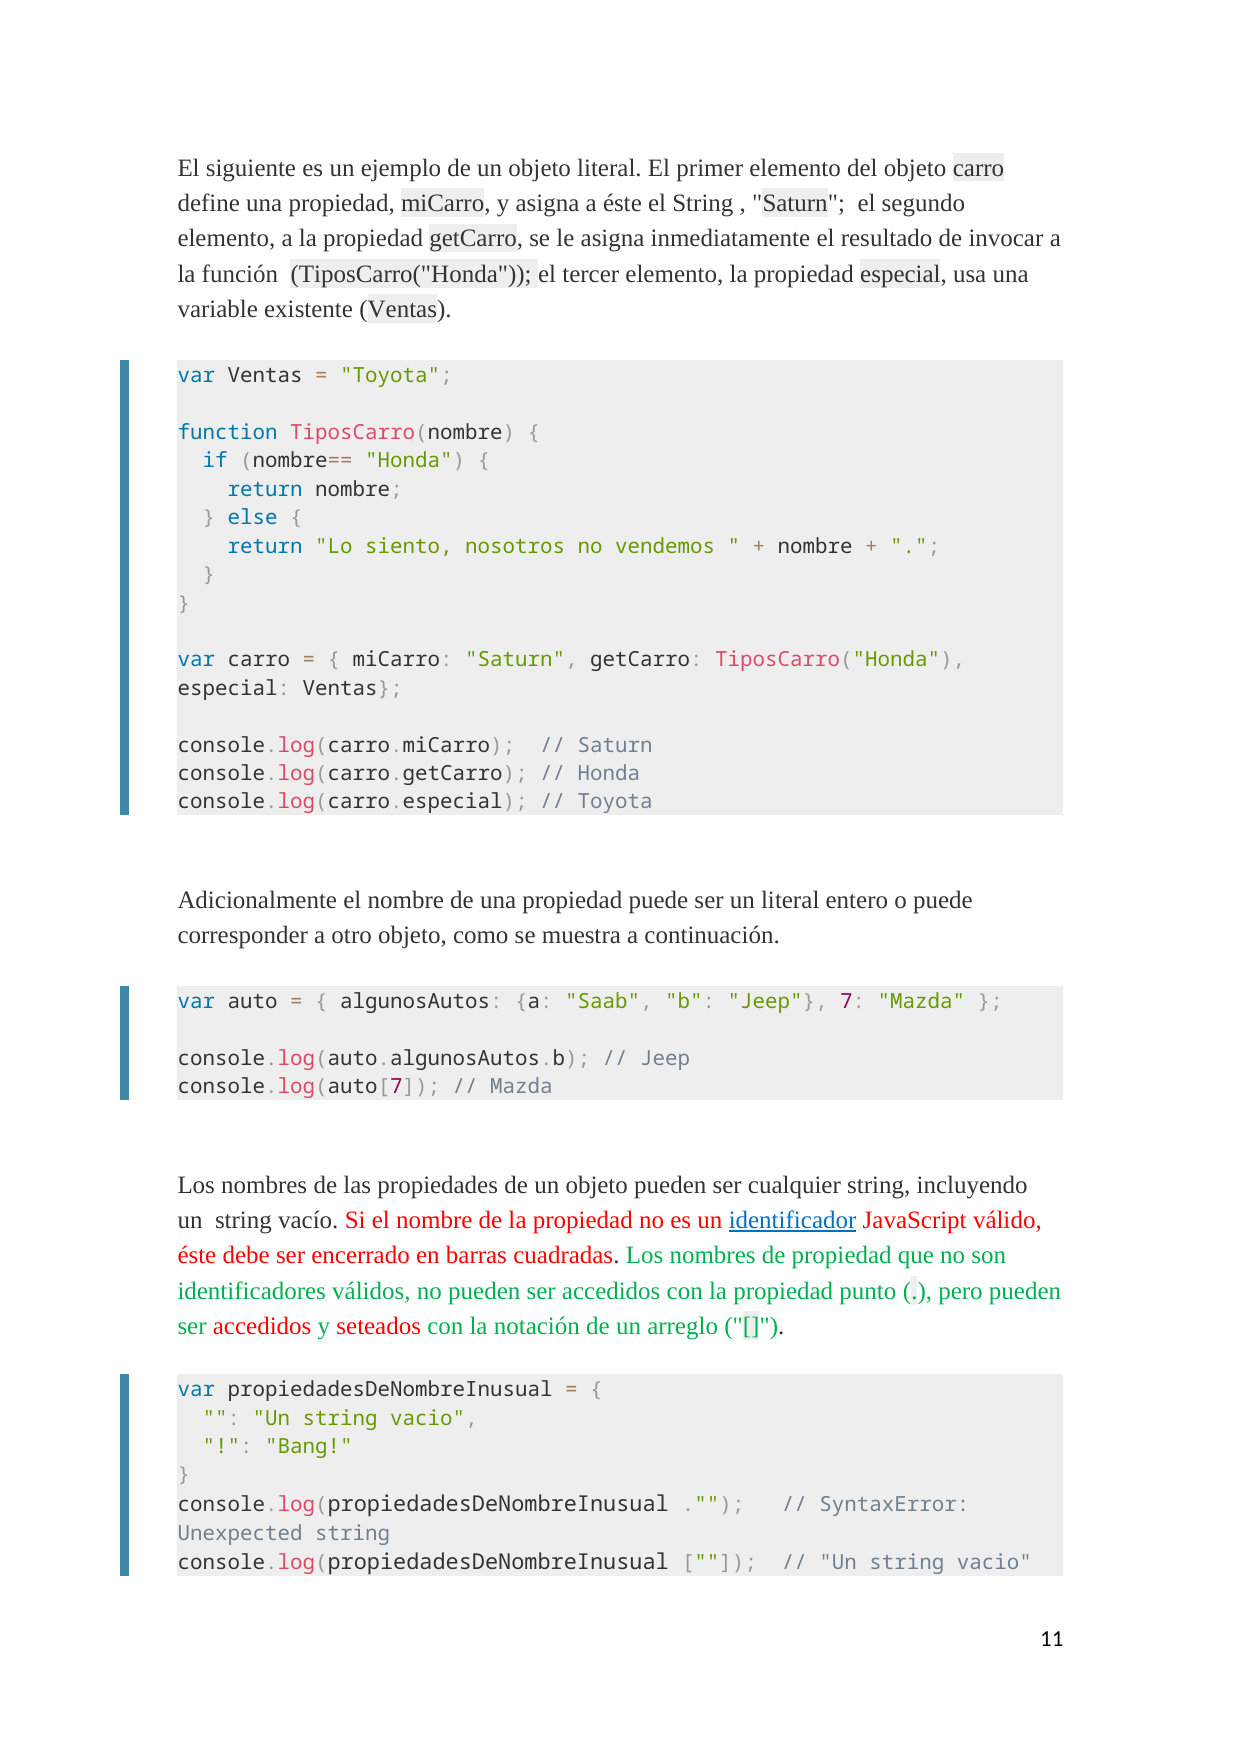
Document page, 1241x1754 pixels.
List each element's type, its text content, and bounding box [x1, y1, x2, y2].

text console.log(propiedadesDeNombreInusual [""]); // "Un string vacio" [177, 1546, 1063, 1576]
text } else { [177, 502, 1063, 531]
text console.log(auto[7]); // Mazda [177, 1071, 1063, 1100]
text } [177, 588, 1063, 616]
text console.log(carro.getCarro); // Honda [177, 758, 1063, 787]
text "": "Un string vacio", [177, 1403, 1063, 1431]
text console.log(carro.especial); // Toyota [177, 787, 1063, 815]
text Adicionalmente el nombre de una propiedad puede ser un literal entero o puede corresponder a otro objeto, como se muestra a continuación. [177, 880, 1063, 951]
text console.log(carro.miCarro); // Saturn [177, 730, 1063, 758]
text } [177, 1459, 1063, 1488]
text } [177, 559, 1063, 588]
text var auto = { algunosAutos: {a: "Saab", "b": "Jeep"}, 7: "Mazda" }; [177, 986, 1063, 1014]
text var carro = { miCarro: "Saturn", getCarro: TiposCarro("Honda"), especial: Ventas}; [177, 644, 1063, 701]
text El siguiente es un ejemplo de un objeto literal. El primer elemento del objeto carro define una propiedad, miCarro, y asigna a éste el String , "Saturn"; el segundo elemento, a la propiedad getCarro, se le asigna inmediatamente el resultado de invocar a la función (TiposCarro("Honda")); el tercer elemento, la propiedad especial, usa una variable existente (Ventas). [177, 148, 1063, 325]
text return nombre; [177, 474, 1063, 502]
text Los nombres de las propiedades de un objeto pueden ser cualquier string, incluyendo un string vacío. Si el nombre de la propiedad no es un identificador JavaScript válido, éste debe ser encerrado en barras cuadradas. Los nombres de propiedad que no son identificadores válidos, no pueden ser accedidos con la propiedad punto (.), pero pueden ser accedidos y seteados con la notación de un arreglo ("[]"). [177, 1165, 1063, 1342]
text "!": "Bang!" [177, 1431, 1063, 1459]
text var Ventas = "Toyota"; [177, 360, 1063, 388]
text console.log(auto.algunosAutos.b); // Jeep [177, 1043, 1063, 1071]
text console.log(propiedadesDeNombreInusual .""); // SyntaxError: Unexpected string [177, 1488, 1063, 1546]
text return "Lo siento, nosotros no vendemos " + nombre + "."; [177, 531, 1063, 559]
text if (nombre== "Honda") { [177, 445, 1063, 474]
text function TiposCarro(nombre) { [177, 417, 1063, 445]
text var propiedadesDeNombreInusual = { [177, 1374, 1063, 1403]
